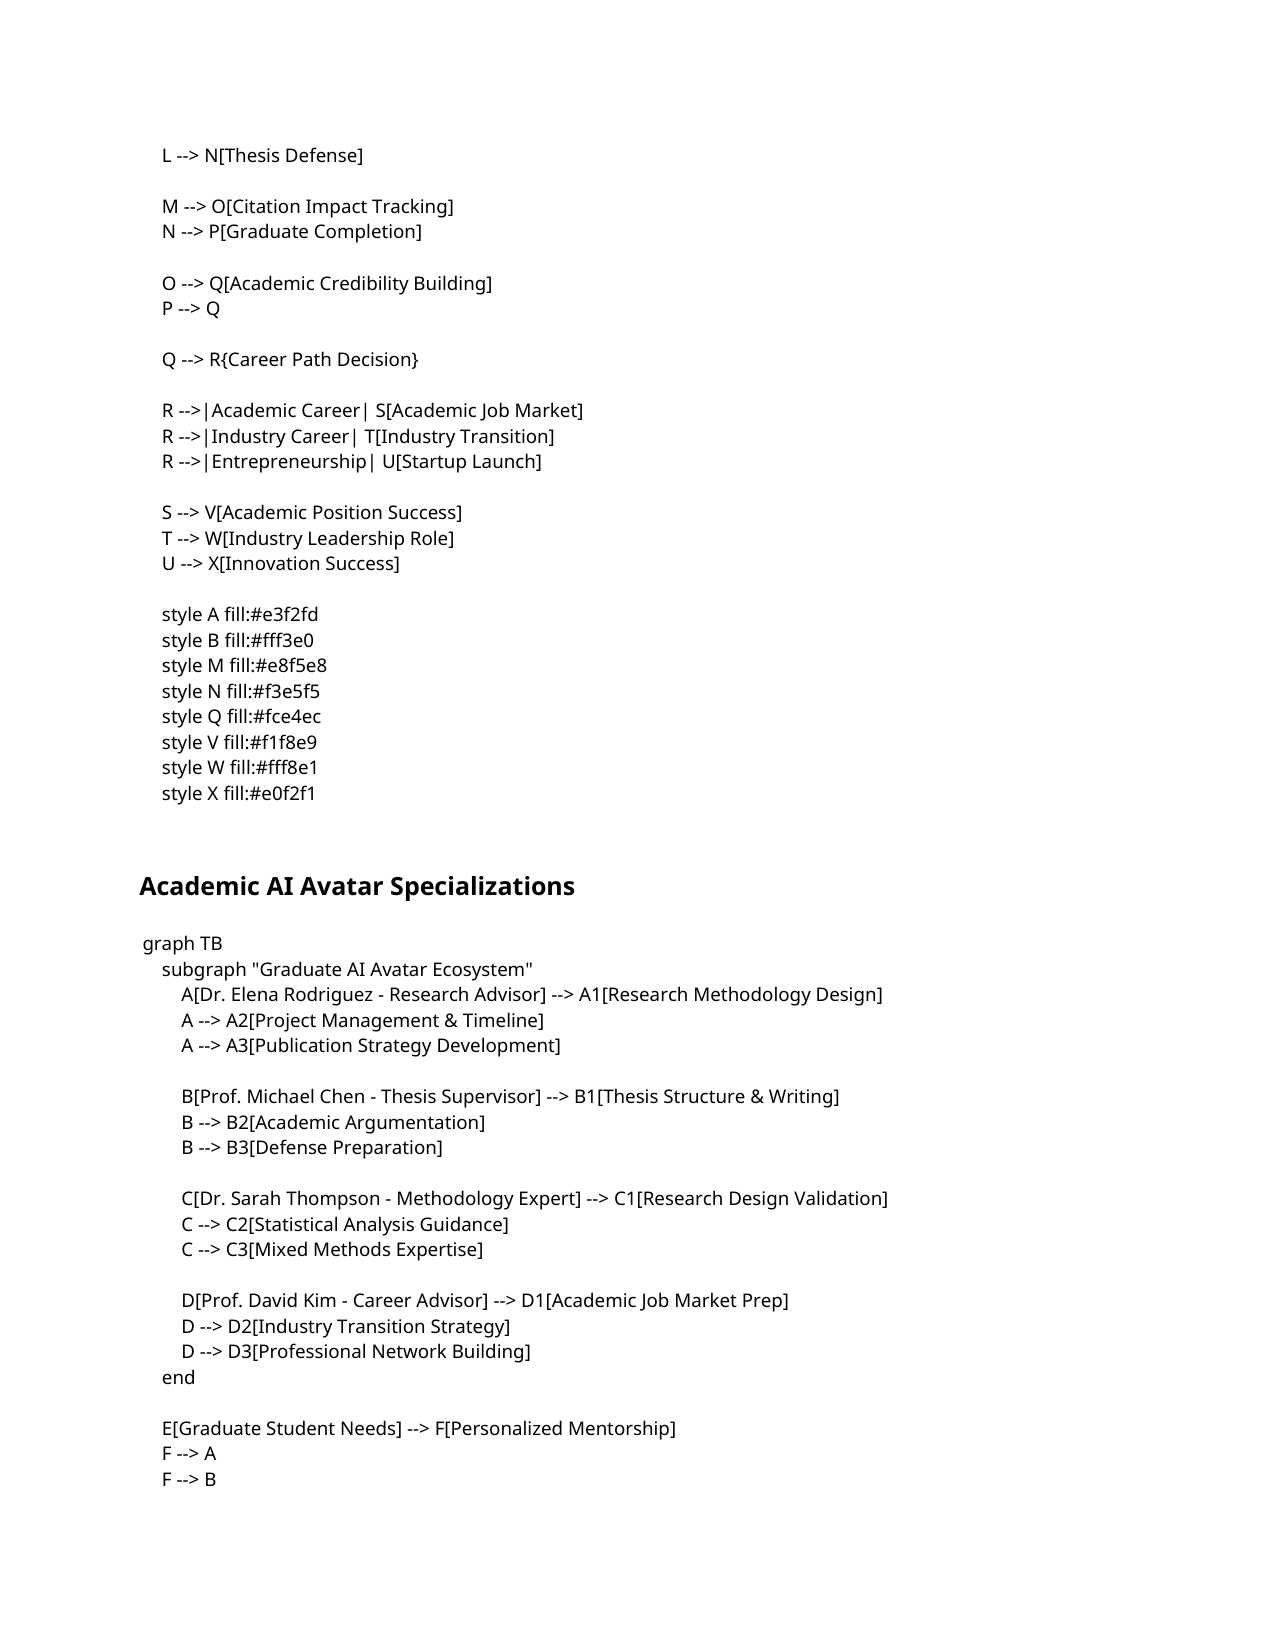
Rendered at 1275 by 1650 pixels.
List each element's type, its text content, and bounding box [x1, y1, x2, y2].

text Academic AI Avatar Specializations [139, 868, 1133, 902]
